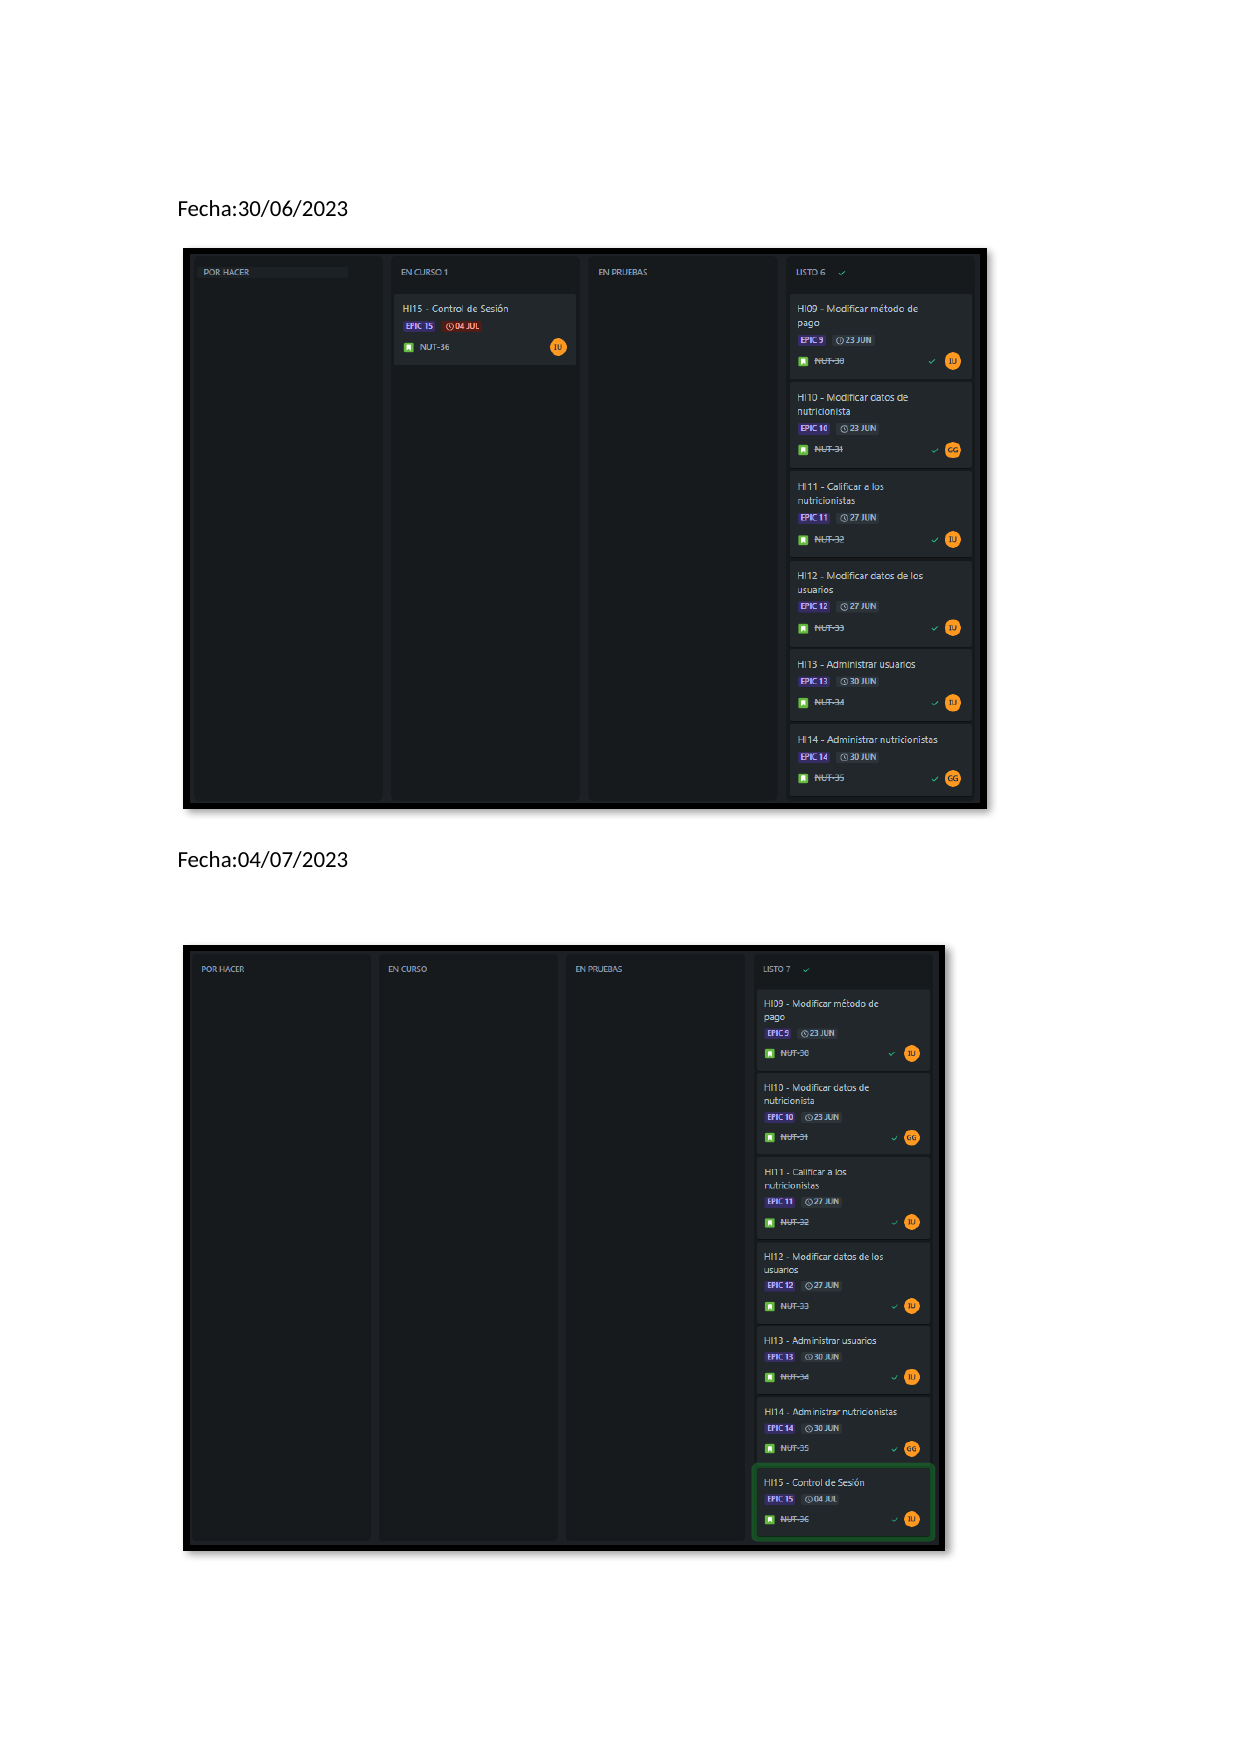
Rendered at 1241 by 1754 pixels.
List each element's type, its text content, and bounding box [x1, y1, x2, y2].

text Fecha:30/06/2023 [177, 194, 1063, 222]
picture [190, 254, 980, 803]
text Fecha:04/07/2023 [177, 845, 1063, 873]
picture [190, 951, 939, 1545]
